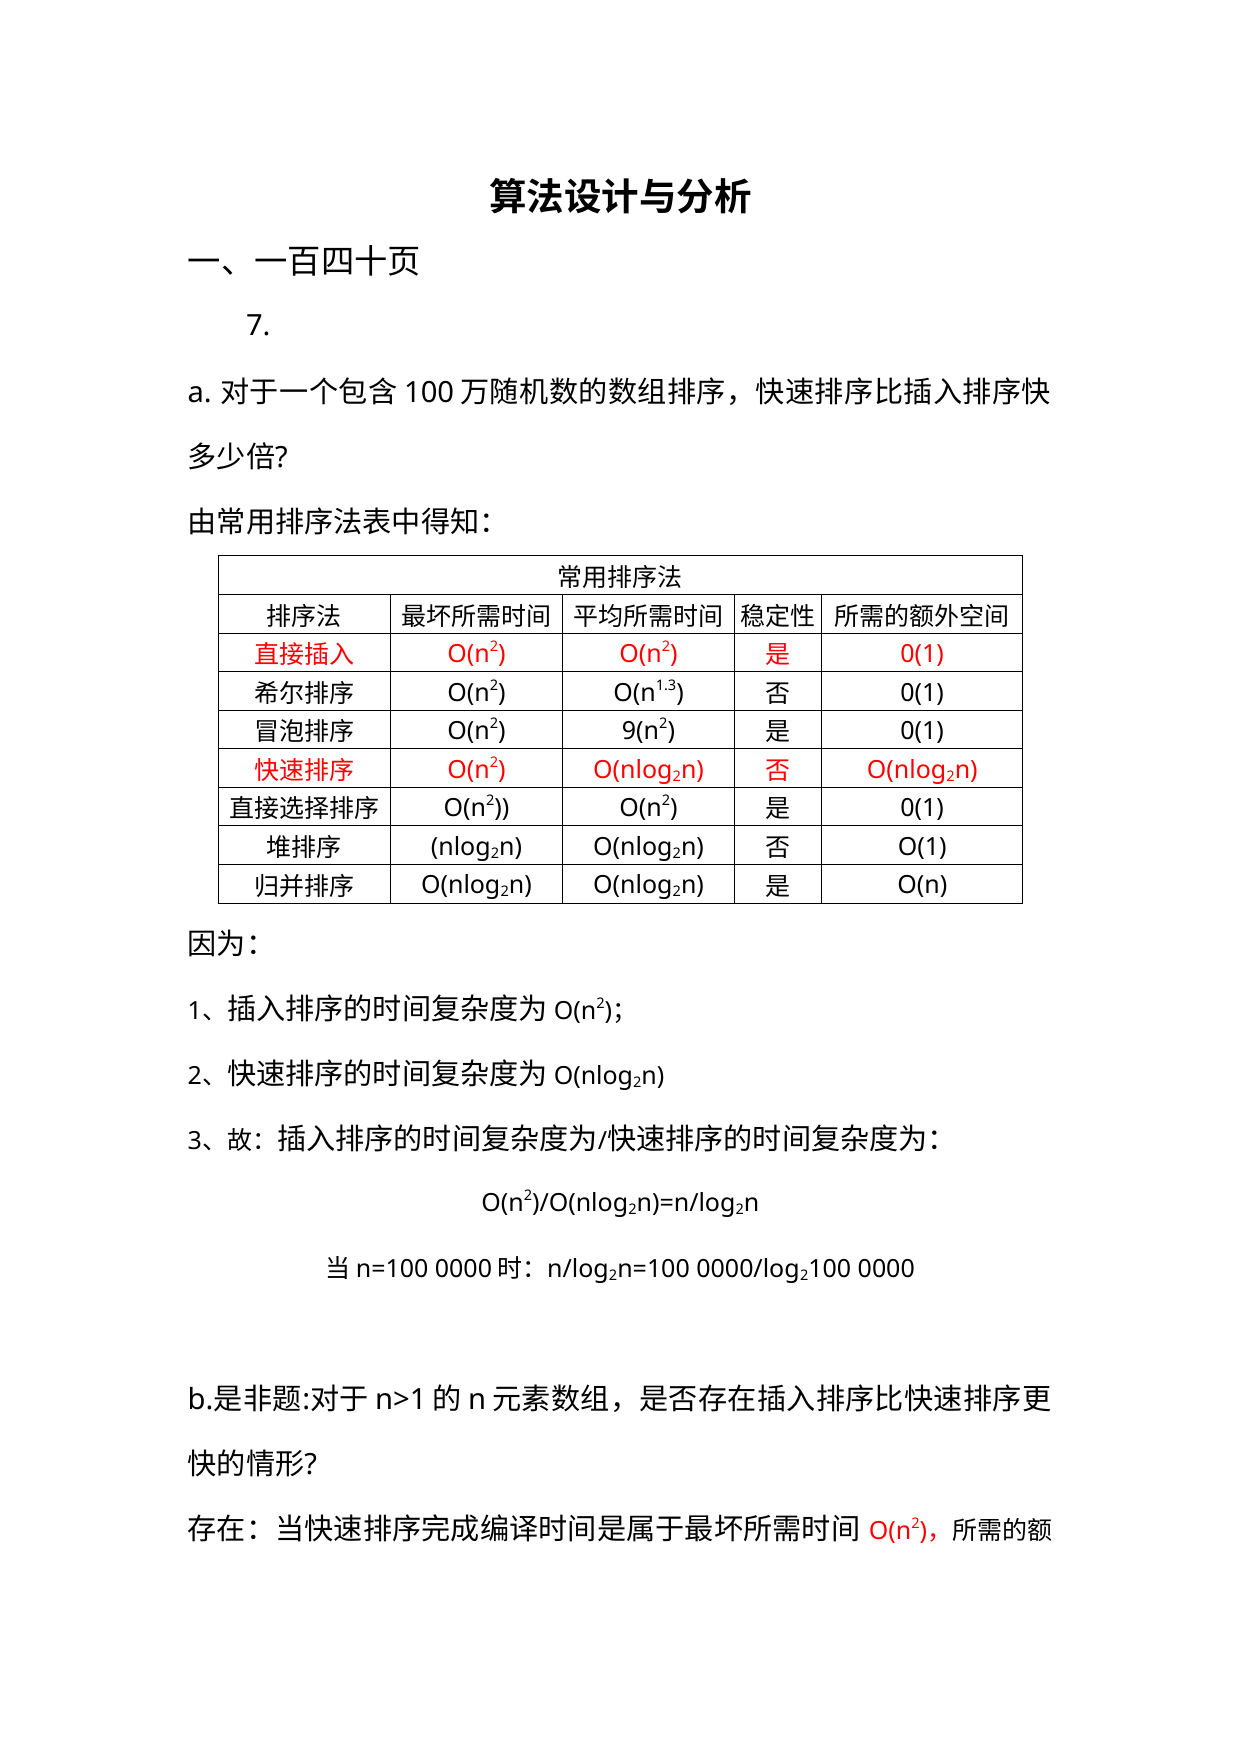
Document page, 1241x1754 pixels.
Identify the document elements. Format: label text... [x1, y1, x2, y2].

table_header 常用排序法 [219, 556, 1022, 594]
table_cell 堆排序 [219, 826, 390, 864]
table_cell 否 [735, 826, 821, 864]
table_cell 直接选择排序 [219, 788, 390, 825]
table_cell 0(1) [822, 788, 1022, 825]
text 因为： [187, 552, 1053, 974]
table_cell 冒泡排序 [219, 711, 390, 748]
table_cell 排序法 [219, 595, 390, 632]
table_cell (nlog2n) [391, 826, 562, 864]
table_cell 是 [735, 788, 821, 825]
table_cell O(n2) [391, 711, 562, 748]
table_cell 快速排序 [219, 749, 390, 787]
table_cell 否 [735, 749, 821, 787]
table_cell O(n2) [563, 634, 734, 671]
table_cell 最坏所需时间 [391, 595, 562, 632]
table_cell O(n2)) [391, 788, 562, 825]
table_cell O(n2) [391, 634, 562, 671]
table_cell O(n1.3) [563, 672, 734, 709]
list 故：插入排序的时间复杂度为/快速排序的时间复杂度为： [187, 1104, 1053, 1169]
table_cell 0(1) [822, 672, 1022, 709]
table_cell 平均所需时间 [563, 595, 734, 632]
text b.是非题:对于n>1的n元素数组，是否存在插入排序比快速排序更快的情形? [187, 1364, 1053, 1494]
table_cell 所需的额外空间 [822, 595, 1022, 632]
list 插入排序的时间复杂度为O(n2)； [187, 974, 1053, 1039]
table_cell O(nlog2n) [563, 865, 734, 902]
table_cell 归并排序 [219, 865, 390, 902]
text a. 对于一个包含100万随机数的数组排序，快速排序比插入排序快多少倍? [187, 357, 1053, 487]
list O(n2)/O(nlog2n)=n/log2n [187, 1169, 1053, 1234]
table_cell 是 [735, 634, 821, 671]
table_cell 是 [735, 865, 821, 902]
table_cell 希尔排序 [219, 672, 390, 709]
table_cell 稳定性 [735, 595, 821, 632]
table_cell O(n) [822, 865, 1022, 902]
table_cell O(n2) [391, 749, 562, 787]
table_cell O(n2) [391, 672, 562, 709]
text 一、一百四十页 [187, 227, 1053, 292]
table_cell 直接插入 [219, 634, 390, 671]
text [187, 1494, 1053, 1559]
table_cell O(nlog2n) [822, 749, 1022, 787]
text 7. [187, 292, 1053, 357]
list 快速排序的时间复杂度为O(nlog2n) [187, 1039, 1053, 1104]
table_cell O(n2) [563, 788, 734, 825]
table_cell 是 [735, 711, 821, 748]
table_cell O(1) [822, 826, 1022, 864]
table_cell O(nlog2n) [563, 749, 734, 787]
table_cell 9(n2) [563, 711, 734, 748]
table_cell O(nlog2n) [391, 865, 562, 902]
table_cell 否 [735, 672, 821, 709]
text 由常用排序法表中得知： [187, 487, 1053, 552]
table_cell 0(1) [822, 634, 1022, 671]
table_cell O(nlog2n) [563, 826, 734, 864]
list 当n=100 0000时：n/log2n=100 0000/log2100 0000 [187, 1234, 1053, 1299]
text 算法设计与分析 [187, 162, 1053, 227]
table_cell 0(1) [822, 711, 1022, 748]
